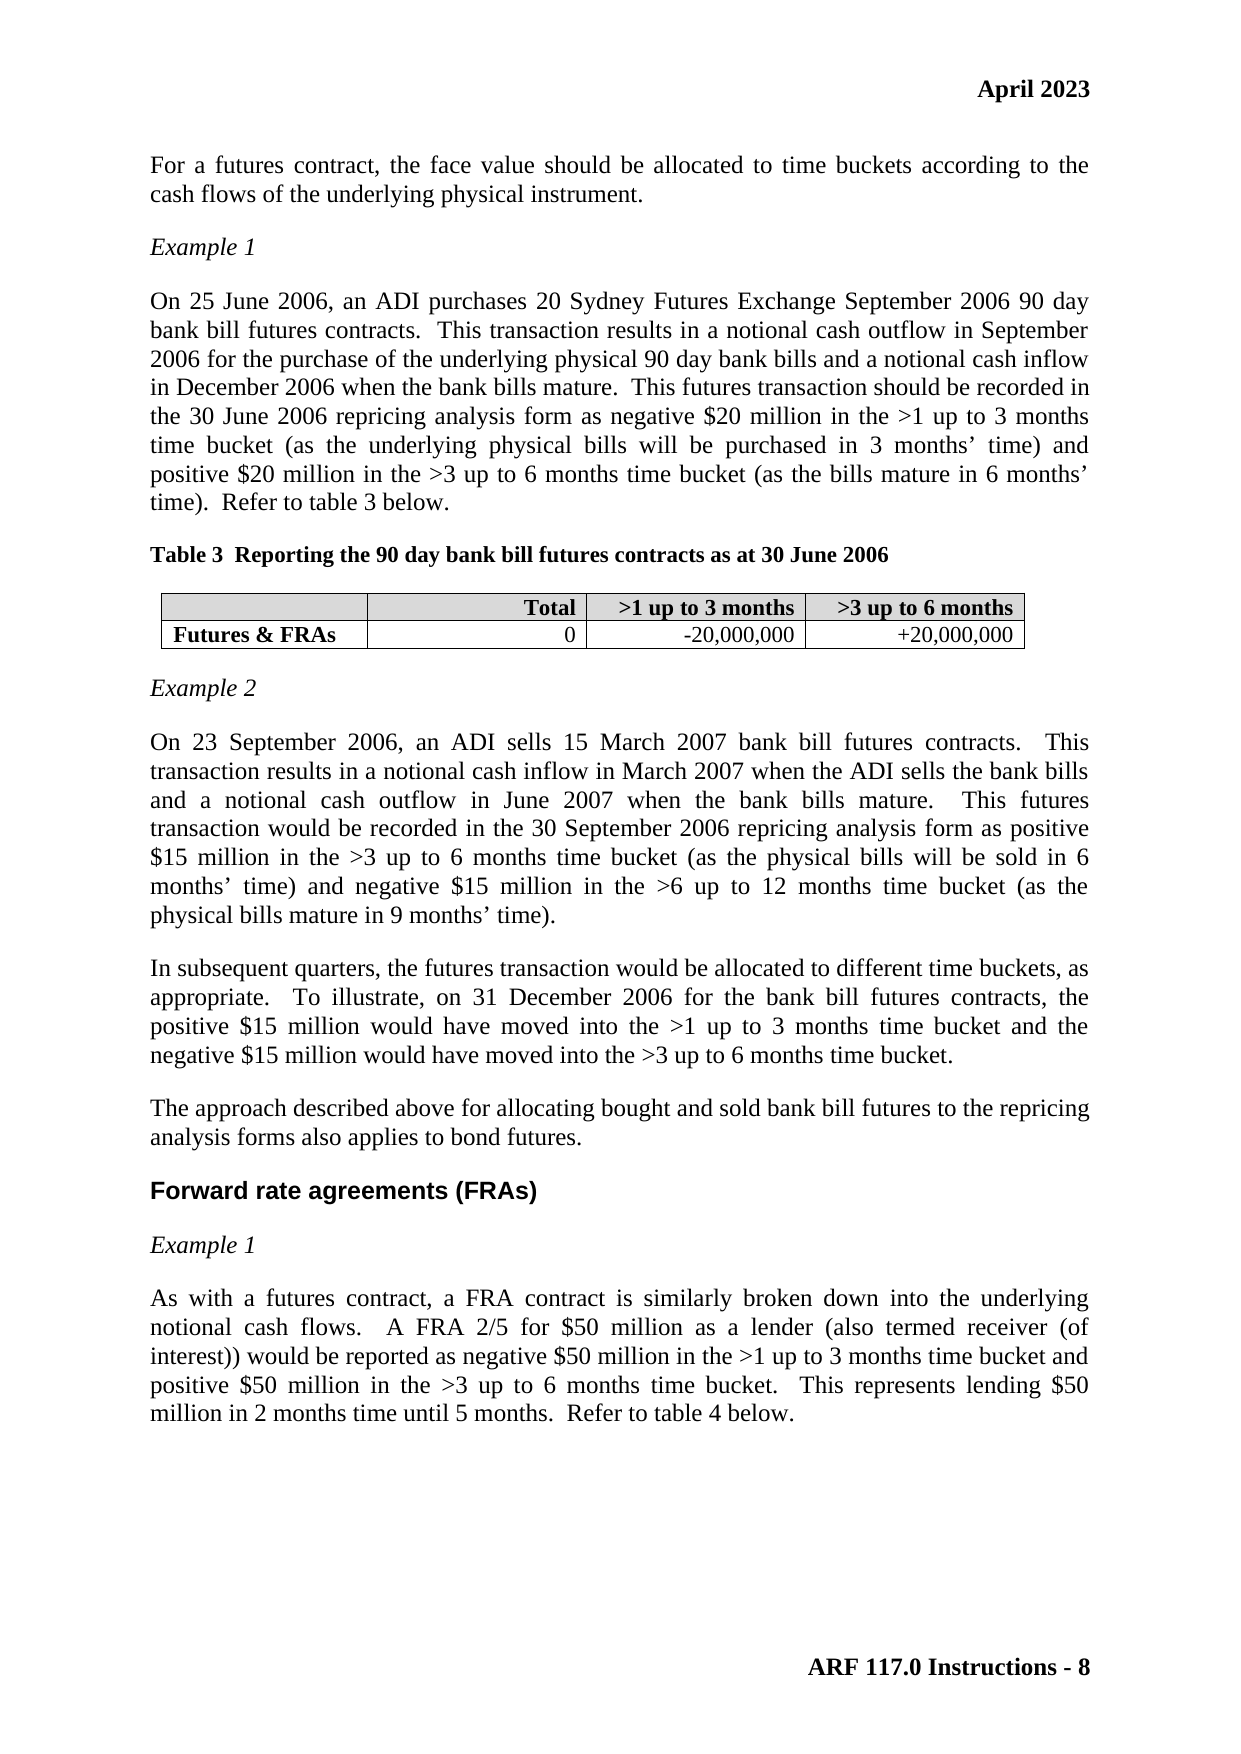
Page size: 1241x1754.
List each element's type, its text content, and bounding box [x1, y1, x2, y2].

text The approach described above for allocating bought and sold bank bill futures to the repricing analysis forms also applies to bond futures. [150, 1093, 1090, 1151]
text For a futures contract, the face value should be allocated to time buckets according to the cash flows of the underlying physical instrument. [150, 150, 1090, 207]
text Example 1 [150, 1230, 1090, 1258]
text On 23 September 2006, an sells 15 March 2007 bank bill futures contracts. This transaction results in a notional cash inflow in March 2007 when the sells the bank bills and a notional cash outflow in June 2007 when the bank bills mature. This futures transaction would be recorded in the 30 September 2006 repricing analysis form as positive $15 million in the >3 up to 6 months time bucket (as the physical bills will be sold in 6 months’ time) and negative $15 million in the >6 up to 12 months time bucket (as the physical bills mature in 9 months’ time). [150, 727, 1090, 928]
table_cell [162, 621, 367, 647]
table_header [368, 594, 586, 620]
text In subsequent quarters, the futures transaction would be allocated to different time buckets, as appropriate. To illustrate, on 31 December 2006 for the bank bill futures contracts, the positive $15 million would have moved into the >1 up to 3 months time bucket and the negative $15 million would have moved into the >3 up to 6 months time bucket. [150, 953, 1090, 1068]
text Forward rate agreements (FRAs) [150, 1176, 1090, 1205]
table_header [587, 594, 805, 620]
text As with a futures contract, a FRA contract is similarly broken down into the underlying notional cash flows. A FRA 2/5 for $50 million as a lender (also termed receiver (of interest)) would be reported as negative $50 million in the >1 up to 3 months time bucket and positive $50 million in the >3 up to 6 months time bucket. This represents lending $50 million in 2 months time until 5 months. Refer to table 4 below. [150, 1283, 1090, 1427]
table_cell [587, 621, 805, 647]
text Example 2 [150, 673, 1090, 702]
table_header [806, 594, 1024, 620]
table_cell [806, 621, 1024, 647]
text Example 1 [150, 232, 1090, 261]
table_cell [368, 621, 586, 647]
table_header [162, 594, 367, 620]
text Table 3 Reporting the 90 day bank bill futures contracts as at 30 June 2006 [150, 541, 1090, 568]
text On , an purchases 20 Sydney Futures Exchange September 2006 90 day bank bill futures contracts. This transaction results in a notional cash outflow in September 2006 for the purchase of the underlying physical 90 day bank bills and a notional cash inflow in December 2006 when the bank bills mature. This futures transaction should be recorded in the 30 June 2006 repricing analysis form as negative $20 million in the >1 up to 3 months time bucket (as the underlying physical bills will be purchased in 3 months’ time) and positive $20 million in the >3 up to 6 months time bucket (as the bills mature in 6 months’ time). Refer to table 3 below. [150, 286, 1090, 516]
